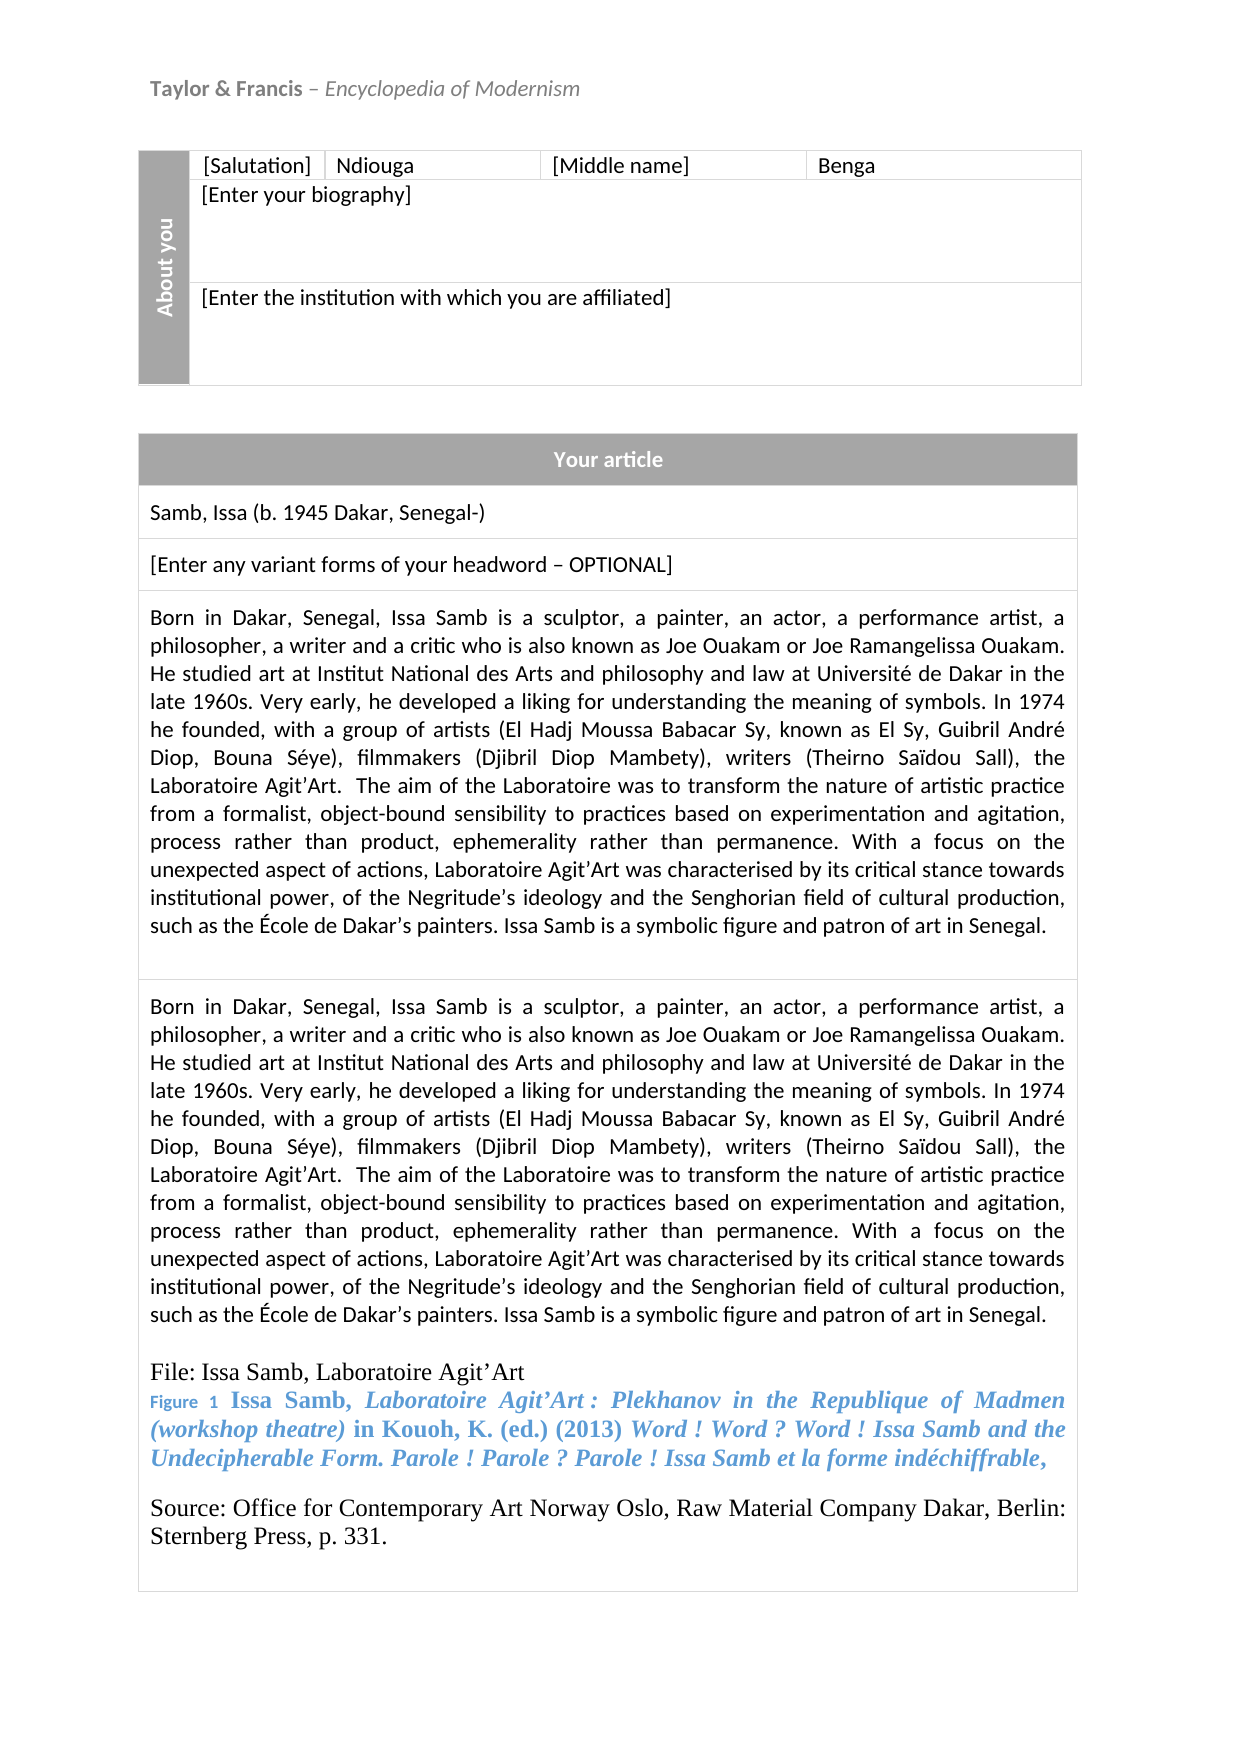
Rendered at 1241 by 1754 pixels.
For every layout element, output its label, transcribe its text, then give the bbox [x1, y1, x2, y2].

table_header About you [139, 151, 189, 384]
table_header Your article [139, 434, 1077, 485]
